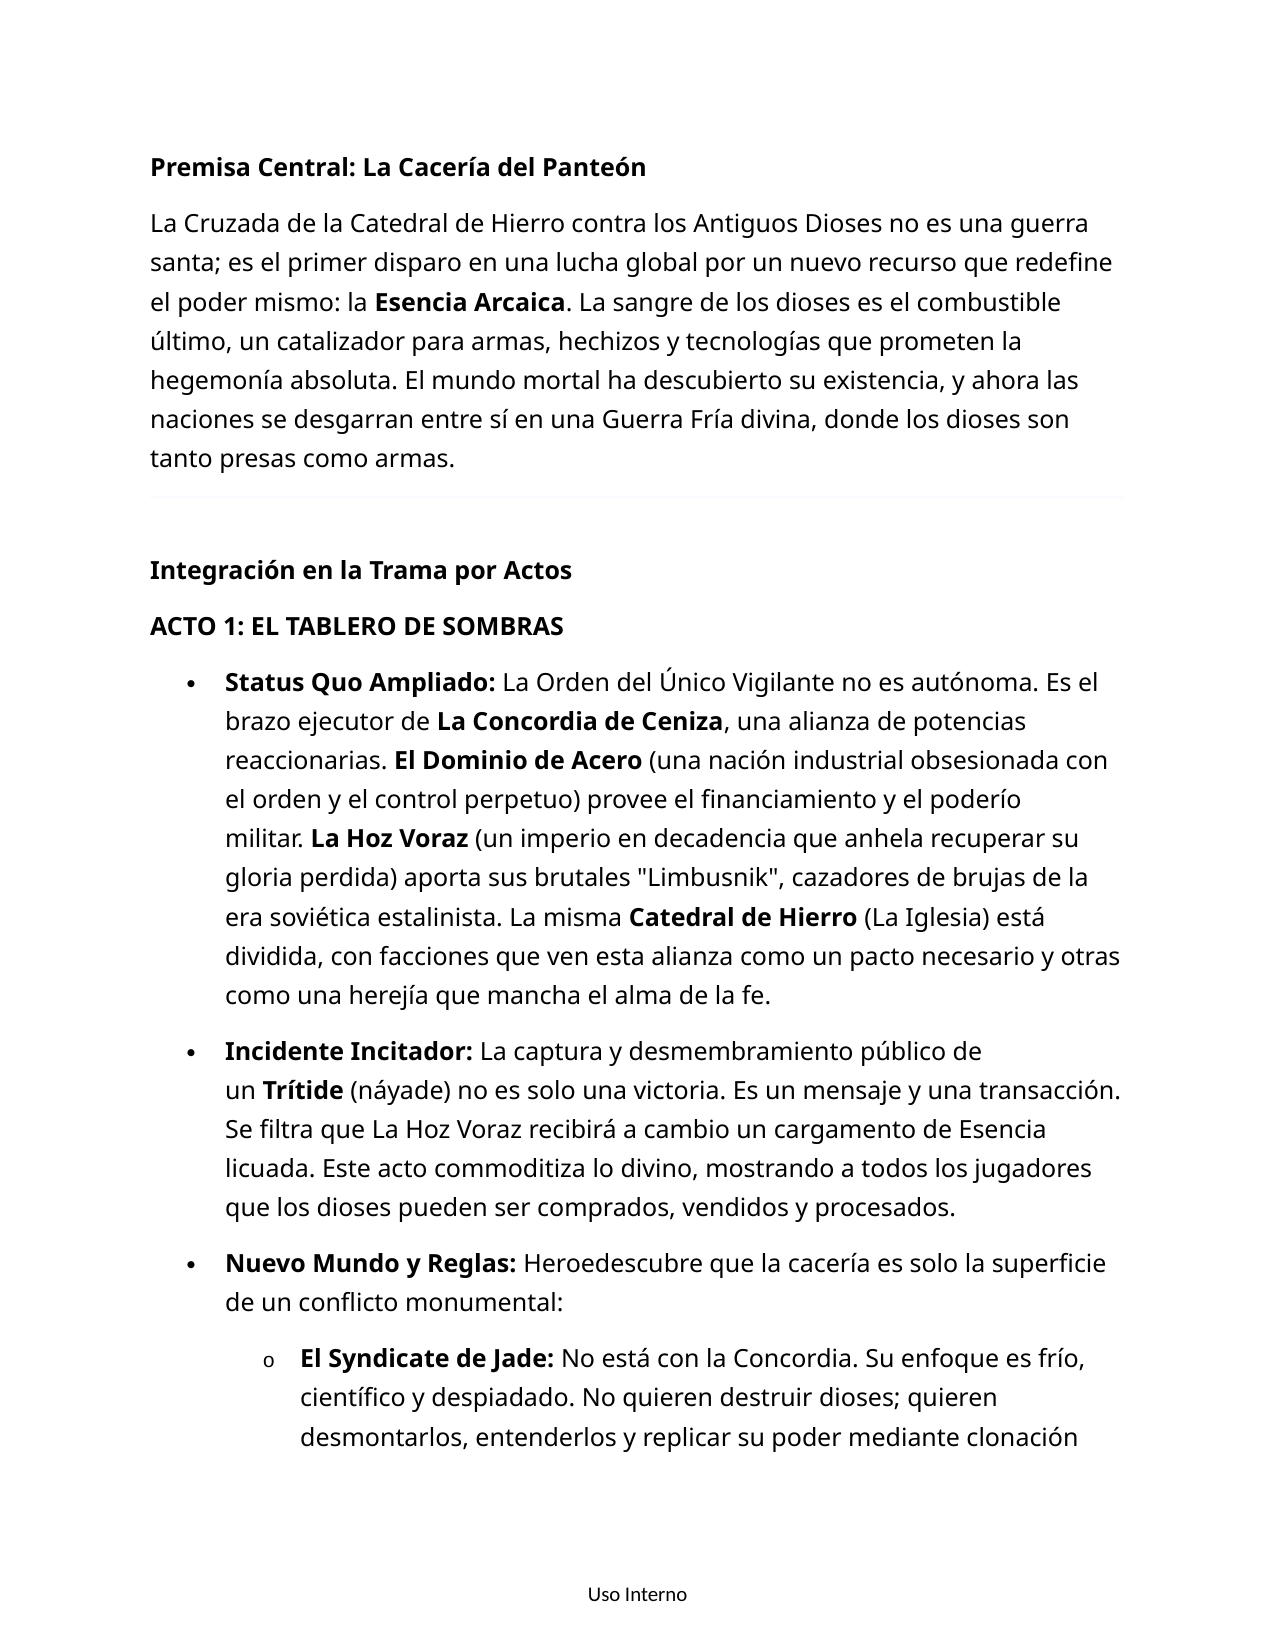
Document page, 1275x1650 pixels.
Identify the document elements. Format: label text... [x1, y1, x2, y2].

list Incidente Incitador: La captura y desmembramiento público de un Trítide (náyade) no es solo una victoria. Es un mensaje y una transacción. Se filtra que La Hoz Voraz recibirá a cambio un cargamento de Esencia licuada. Este acto commoditiza lo divino, mostrando a todos los jugadores que los dioses pueden ser comprados, vendidos y procesados. [187, 1033, 1125, 1224]
text Premisa Central: La Cacería del Panteón [150, 150, 1125, 184]
list Nuevo Mundo y Reglas: Heroedescubre que la cacería es solo la superficie de un conflicto monumental: [187, 1246, 1125, 1319]
list Status Quo Ampliado: La Orden del Único Vigilante no es autónoma. Es el brazo ejecutor de La Concordia de Ceniza, una alianza de potencias reaccionarias. El Dominio de Acero (una nación industrial obsesionada con el orden y el control perpetuo) provee el financiamiento y el poderío militar. La Hoz Voraz (un imperio en decadencia que anhela recuperar su gloria perdida) aporta sus brutales "Limbusnik", cazadores de brujas de la era soviética estalinista. La misma Catedral de Hierro (La Iglesia) está dividida, con facciones que ven esta alianza como un pacto necesario y otras como una herejía que mancha el alma de la fe. [187, 664, 1125, 1012]
text ACTO 1: EL TABLERO DE SOMBRAS [150, 608, 1125, 642]
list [262, 1341, 1125, 1453]
text Integración en la Trama por Actos [150, 552, 1125, 587]
text La Cruzada de la Catedral de Hierro contra los Antiguos Dioses no es una guerra santa; es el primer disparo en una lucha global por un nuevo recurso que redefine el poder mismo: la Esencia Arcaica. La sangre de los dioses es el combustible último, un catalizador para armas, hechizos y tecnologías que prometen la hegemonía absoluta. El mundo mortal ha descubierto su existencia, y ahora las naciones se desgarran entre sí en una Guerra Fría divina, donde los dioses son tanto presas como armas. [150, 206, 1125, 475]
